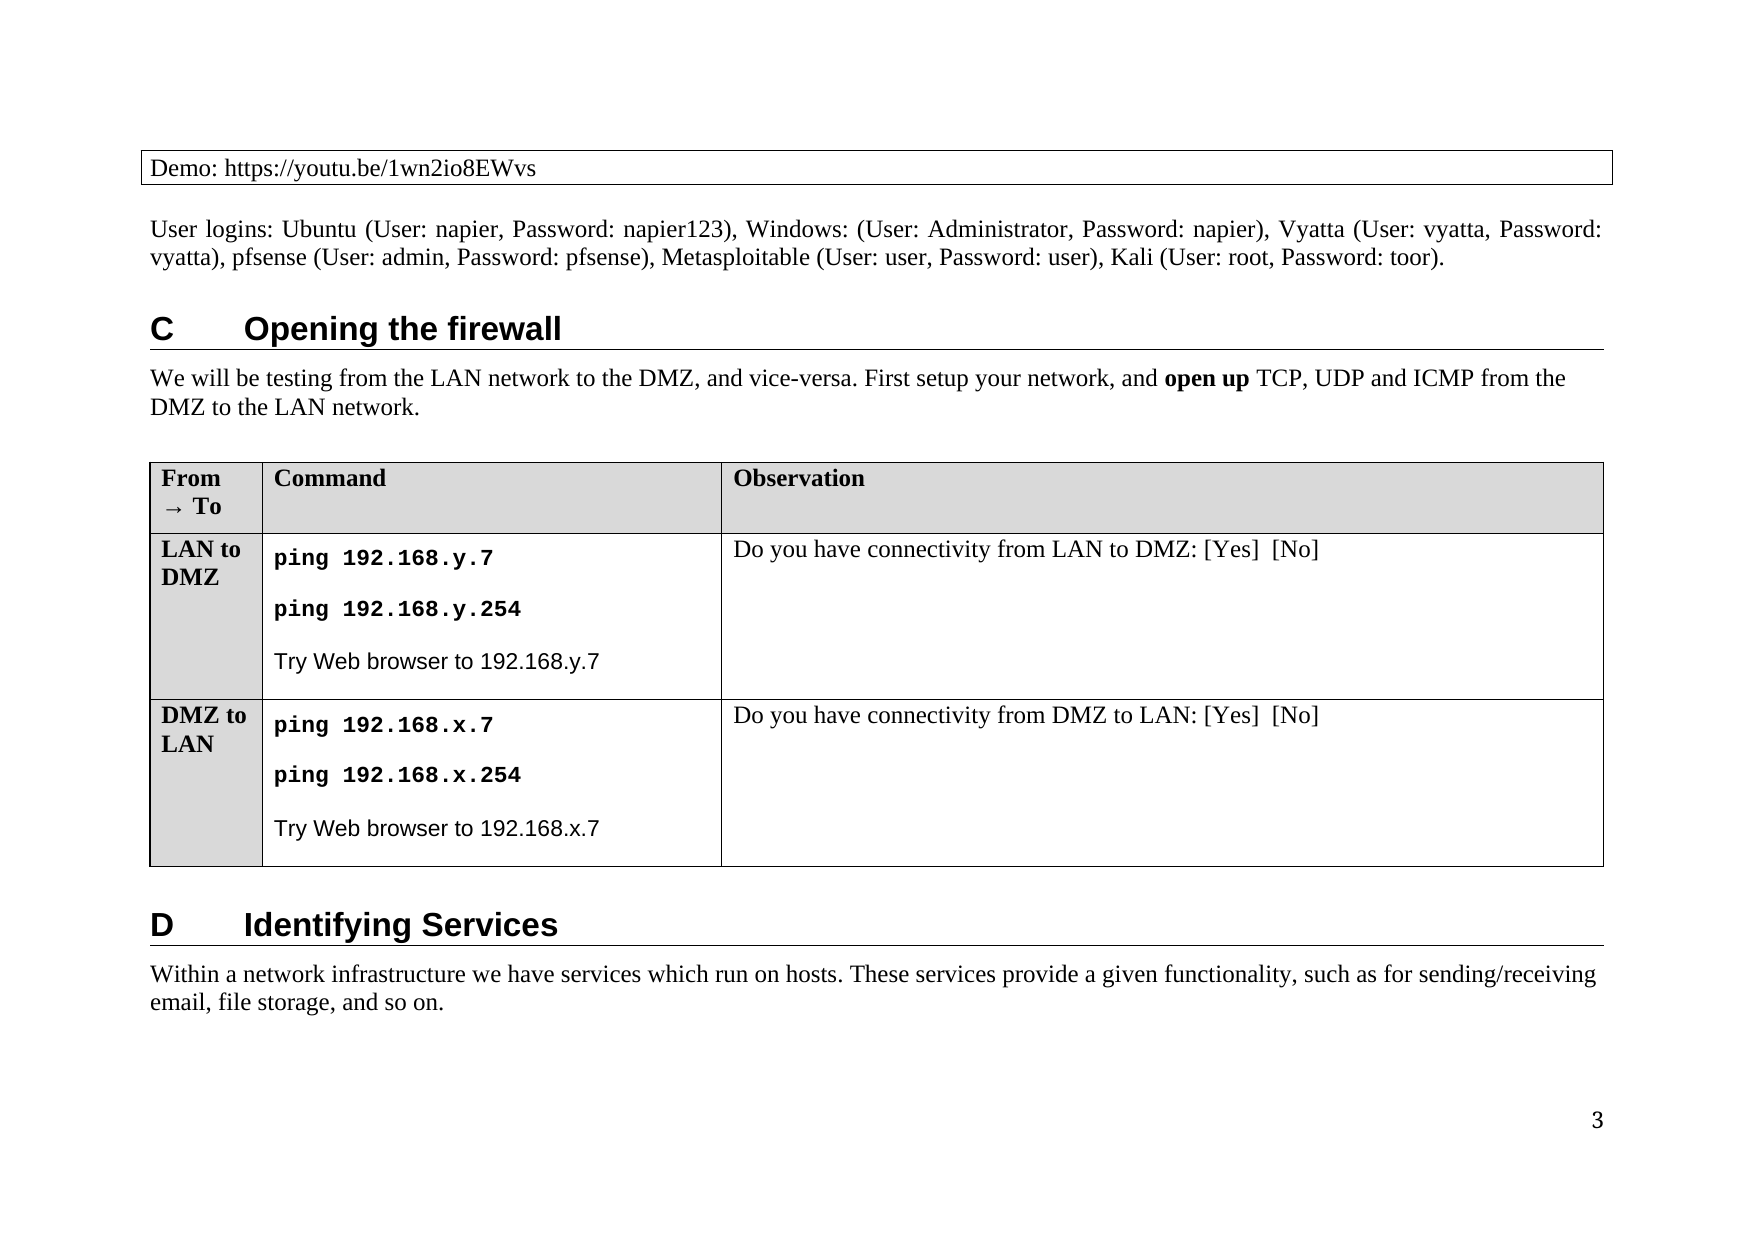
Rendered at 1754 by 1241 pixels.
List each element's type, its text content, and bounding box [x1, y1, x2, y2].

text We will be testing from the LAN network to the DMZ, and vice-versa. First setup your network, and open up TCP, UDP and ICMP from the DMZ to the LAN network. [150, 363, 1604, 420]
text Within a network infrastructure we have services which run on hosts. These services provide a given functionality, such as for sending/receiving email, file storage, and so on. [150, 959, 1604, 1016]
subtitle C Opening the firewall [150, 309, 1604, 349]
text User logins: Ubuntu (User: napier, Password: napier123), Windows: (User: Administrator, Password: napier), Vyatta (User: vyatta, Password: vyatta), pfsense (User: admin, Password: pfsense), Metasploitable (User: user, Password: user), Kali (User: root, Password: toor). [150, 214, 1604, 271]
table_cell Do you have connectivity from LAN to DMZ: [Yes] [No] [722, 534, 1603, 699]
table_header Command [263, 463, 721, 533]
table_cell Do you have connectivity from DMZ to LAN: [Yes] [No] [722, 700, 1603, 866]
table_cell ping 192.168.y.7 ping 192.168.y.254 Try Web browser to 192.168.y.7 [263, 534, 721, 699]
table_header From → To [151, 463, 262, 533]
text Demo: https://youtu.be/1wn2io8EWvs [142, 151, 1612, 184]
table_cell LAN to DMZ [151, 534, 262, 699]
table_header Observation [722, 463, 1603, 533]
table_cell DMZ to LAN [151, 700, 262, 866]
table_cell ping 192.168.x.7 ping 192.168.x.254 Try Web browser to 192.168.x.7 [263, 700, 721, 866]
subtitle D Identifying Services [150, 905, 1604, 945]
